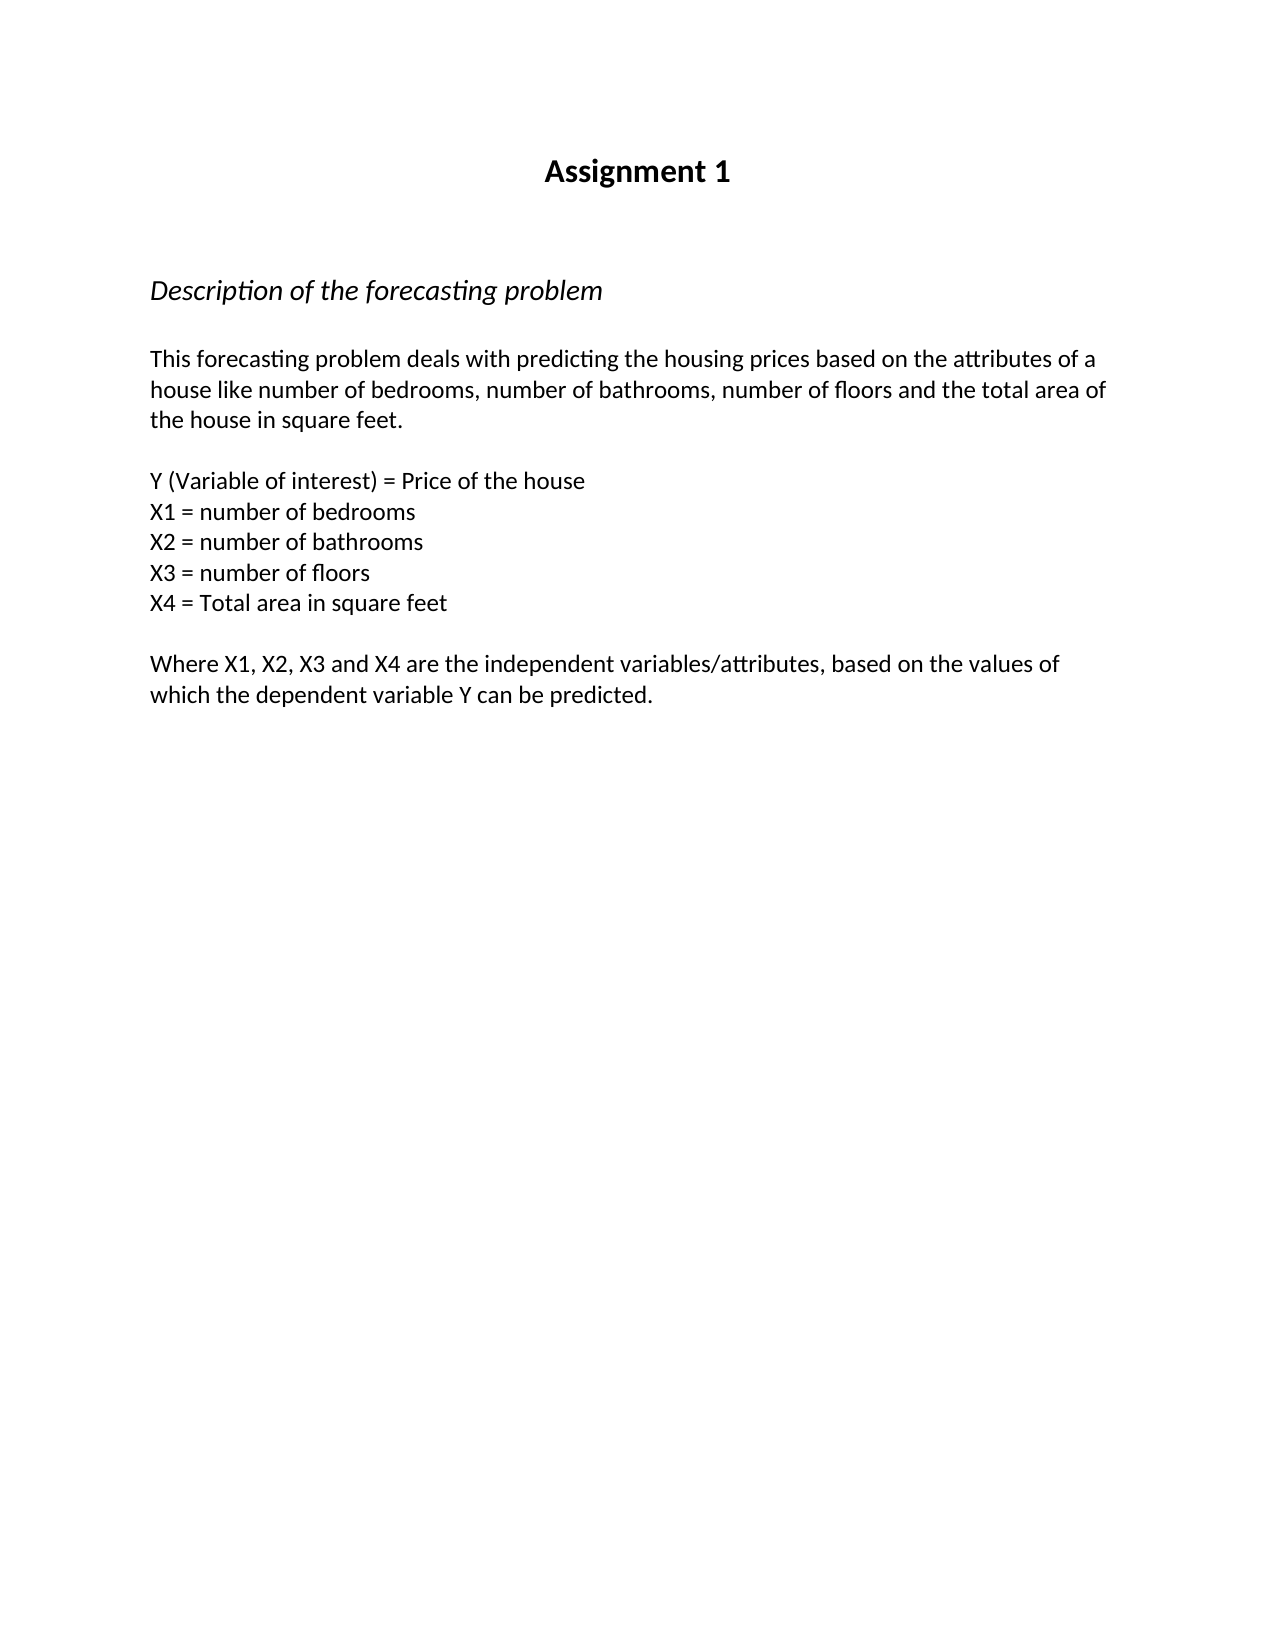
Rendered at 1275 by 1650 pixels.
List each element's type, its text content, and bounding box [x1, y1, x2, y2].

text Description of the forecasting problem [150, 272, 1125, 308]
text X2 = number of bathrooms [150, 527, 1125, 557]
text Assignment 1 [150, 150, 1125, 191]
text Where X1, X2, X3 and X4 are the independent variables/attributes, based on the values of which the dependent variable Y can be predicted. [150, 649, 1125, 710]
text X3 = number of floors [150, 557, 1125, 588]
text X1 = number of bedrooms [150, 496, 1125, 527]
text X4 = Total area in square feet [150, 588, 1125, 618]
text Y (Variable of interest) = Price of the house [150, 466, 1125, 496]
text This forecasting problem deals with predicting the housing prices based on the attributes of a house like number of bedrooms, number of bathrooms, number of floors and the total area of the house in square feet. [150, 343, 1125, 435]
